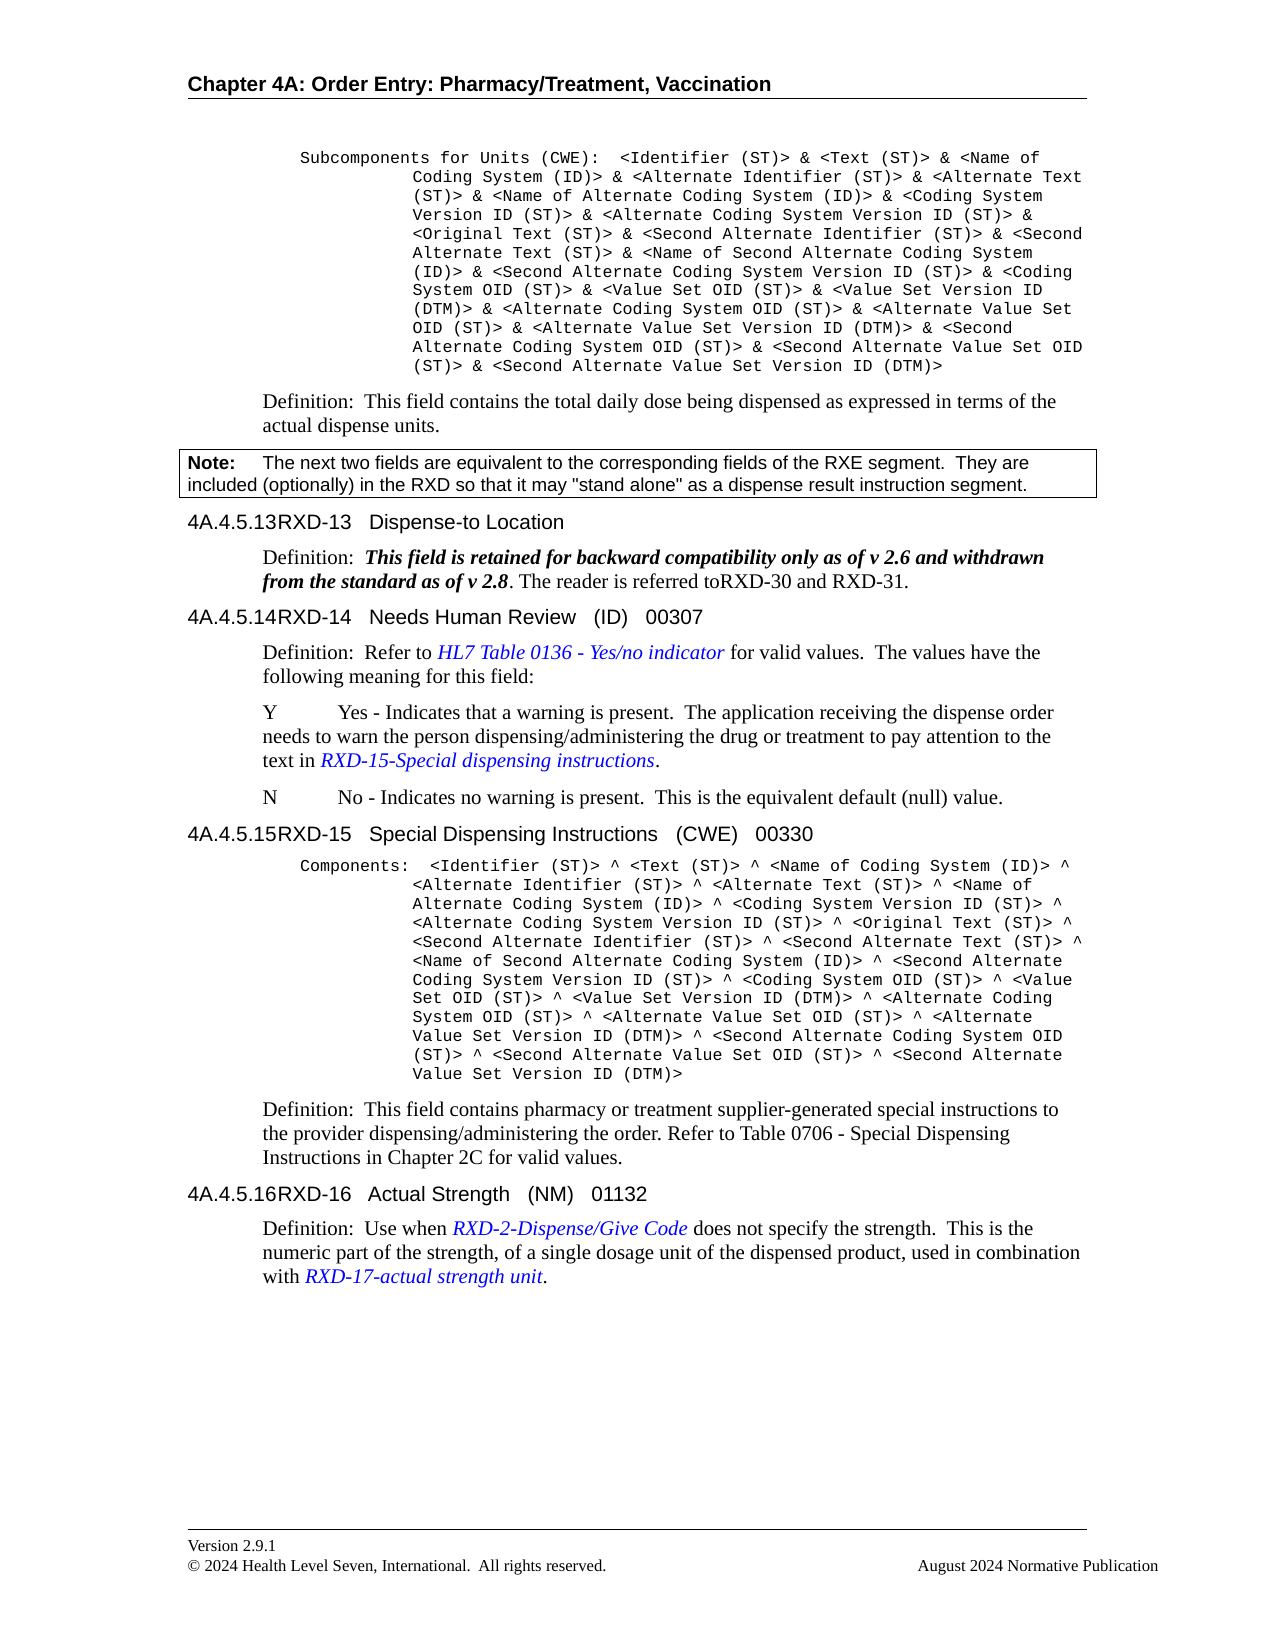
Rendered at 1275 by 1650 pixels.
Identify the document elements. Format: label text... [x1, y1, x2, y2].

subtitle RXD-16 Actual Strength (NM) 01132 [187, 1181, 1087, 1205]
text Note: The next two fields are equivalent to the corresponding fields of the RXE segment. They are included (optionally) in the RXD so that it may "stand alone" as a dispense result instruction segment. [180, 450, 1096, 497]
text Subcomponents for Units (CWE): <Identifier (ST)> & <Text (ST)> & <Name of Coding System (ID)> & <Alternate Identifier (ST)> & <Alternate Text (ST)> & <Name of Alternate Coding System (ID)> & <Coding System Version ID (ST)> & <Alternate Coding System Version ID (ST)> & <Original Text (ST)> & <Second Alternate Identifier (ST)> & <Second Alternate Text (ST)> & <Name of Second Alternate Coding System (ID)> & <Second Alternate Coding System Version ID (ST)> & <Coding System OID (ST)> & <Value Set OID (ST)> & <Value Set Version ID (DTM)> & <Alternate Coding System OID (ST)> & <Alternate Value Set OID (ST)> & <Alternate Value Set Version ID (DTM)> & <Second Alternate Coding System OID (ST)> & <Second Alternate Value Set OID (ST)> & <Second Alternate Value Set Version ID (DTM)> [300, 150, 1087, 376]
subtitle RXD-15 Special Dispensing Instructions (CWE) 00330 [187, 821, 1087, 845]
text Definition: Refer to HL7 Table 0136 - Yes/no indicator for valid values. The values have the following meaning for this field: [262, 639, 1087, 688]
subtitle RXD-13 Dispense-to Location [187, 510, 1087, 534]
text Definition: This field is retained for backward compatibility only as of v 2.6 and withdrawn from the standard as of v 2.8. The reader is referred toRXD-30 and RXD-31. [262, 544, 1087, 593]
text Components: <Identifier (ST)> ^ <Text (ST)> ^ <Name of Coding System (ID)> ^ <Alternate Identifier (ST)> ^ <Alternate Text (ST)> ^ <Name of Alternate Coding System (ID)> ^ <Coding System Version ID (ST)> ^ <Alternate Coding System Version ID (ST)> ^ <Original Text (ST)> ^ <Second Alternate Identifier (ST)> ^ <Second Alternate Text (ST)> ^ <Name of Second Alternate Coding System (ID)> ^ <Second Alternate Coding System Version ID (ST)> ^ <Coding System OID (ST)> ^ <Value Set OID (ST)> ^ <Value Set Version ID (DTM)> ^ <Alternate Coding System OID (ST)> ^ <Alternate Value Set OID (ST)> ^ <Alternate Value Set Version ID (DTM)> ^ <Second Alternate Coding System OID (ST)> ^ <Second Alternate Value Set OID (ST)> ^ <Second Alternate Value Set Version ID (DTM)> [300, 858, 1087, 1084]
subtitle RXD-14 Needs Human Review (ID) 00307 [187, 605, 1087, 629]
text Definition: This field contains pharmacy or treatment supplier-generated special instructions to the provider dispensing/administering the order. Refer to Table 0706 - Special Dispensing Instructions in Chapter 2C for valid values. [262, 1097, 1087, 1169]
text Definition: This field contains the total daily dose being dispensed as expressed in terms of the actual dispense units. [262, 389, 1087, 437]
text N No - Indicates no warning is present. This is the equivalent default (null) value. [262, 785, 1087, 809]
text Y Yes - Indicates that a warning is present. The application receiving the dispense order needs to warn the person dispensing/administering the drug or treatment to pay attention to the text in RXD-15-Special dispensing instructions. [262, 700, 1087, 772]
text Definition: Use when RXD-2-Dispense/Give Code does not specify the strength. This is the numeric part of the strength, of a single dosage unit of the dispensed product, used in combination with RXD-17-actual strength unit. [262, 1216, 1087, 1288]
